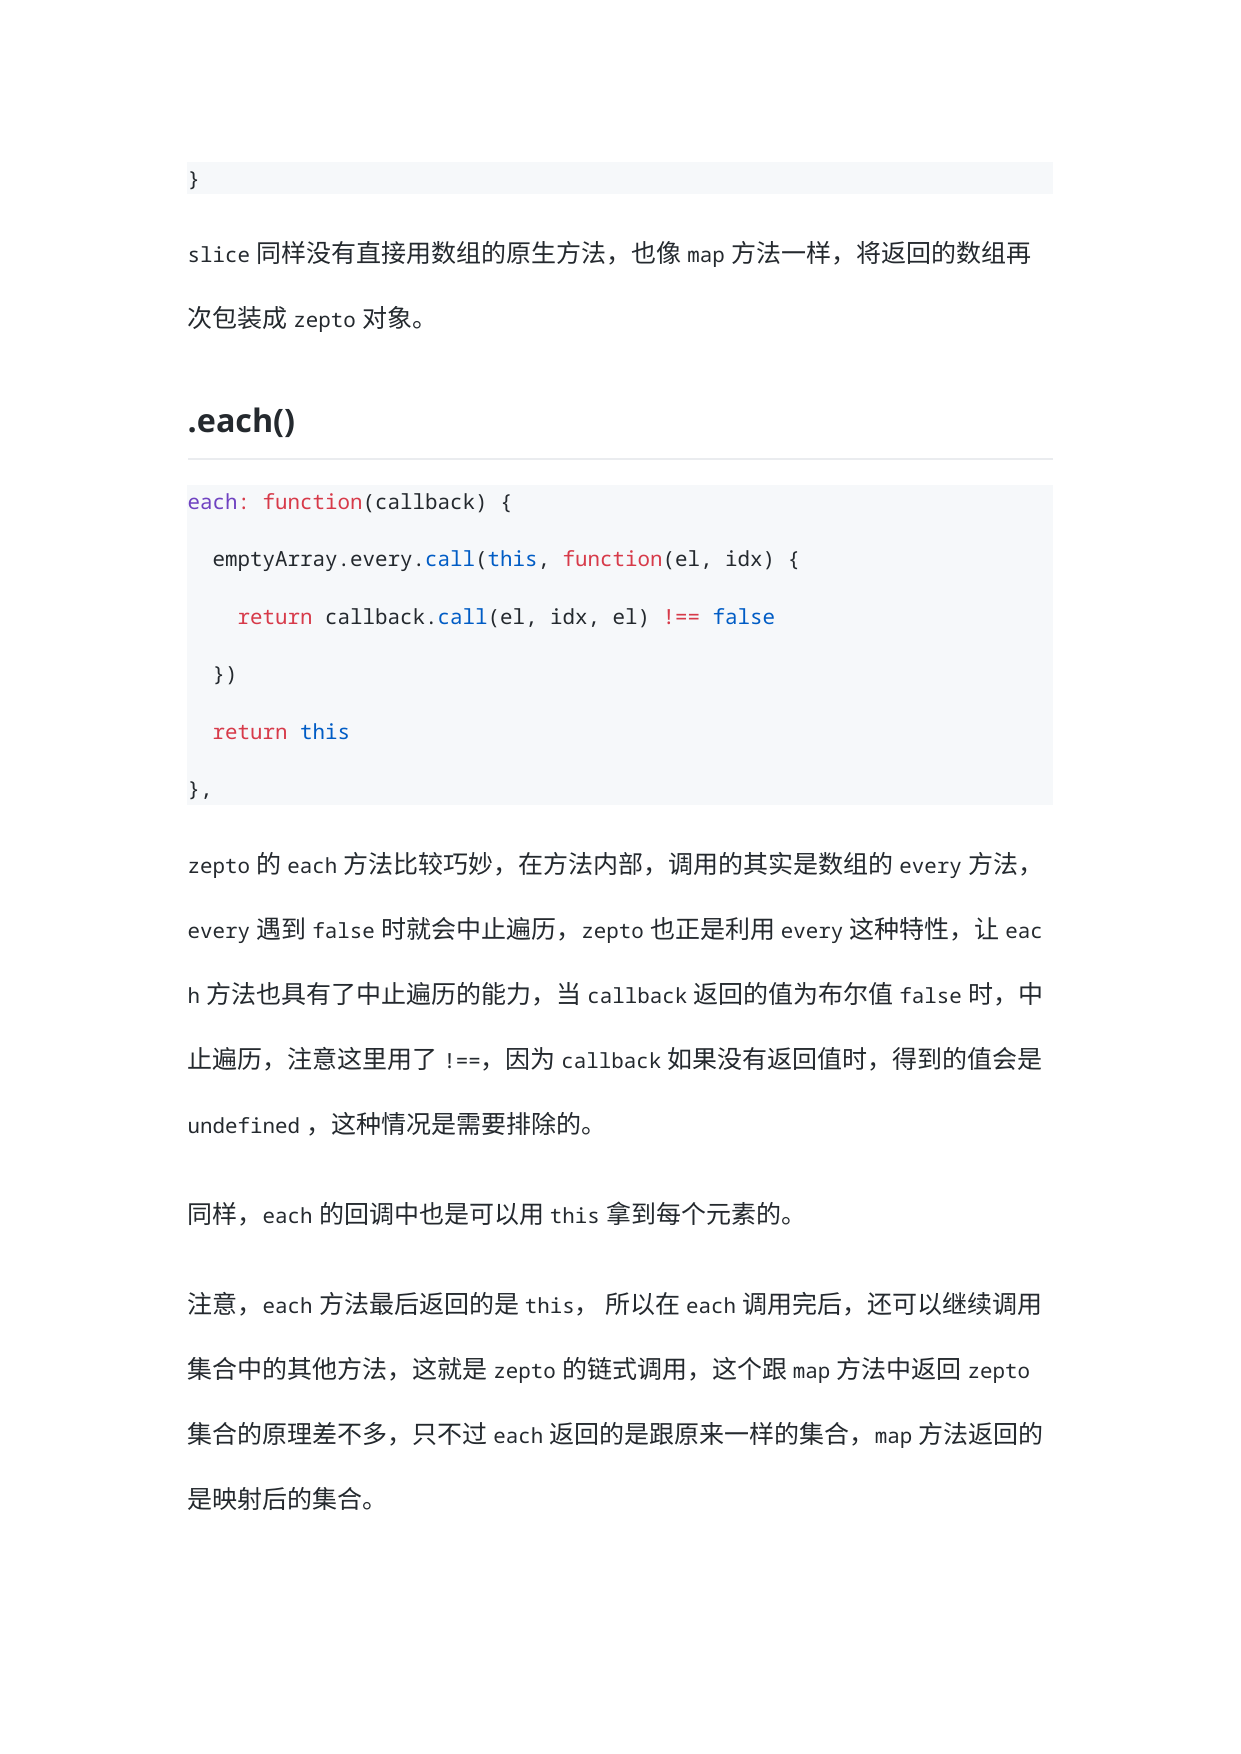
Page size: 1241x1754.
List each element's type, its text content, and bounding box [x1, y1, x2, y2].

text emptyArray.every.call(this, function(el, idx) { [187, 542, 1053, 575]
text return callback.call(el, idx, el) !== false [187, 600, 1053, 632]
text }, [187, 772, 1053, 805]
text each: function(callback) { [187, 485, 1053, 517]
text return this [187, 715, 1053, 747]
text } [187, 162, 1053, 194]
subtitle .each() [187, 387, 1053, 460]
text 注意，each 方法最后返回的是 this， 所以在 each 调用完后，还可以继续调用 集合中的其他方法，这就是 zepto 的链式调用，这个跟 map 方法中返回 zepto 集合的原理差不多，只不过 each 返回的是跟原来一样的集合，map 方法返回的是映射后的集合。 [187, 1270, 1053, 1530]
text slice 同样没有直接用数组的原生方法，也像 map 方法一样，将返回的数组再次包装成 zepto 对象。 [187, 219, 1053, 349]
text }) [187, 657, 1053, 690]
text zepto 的 each 方法比较巧妙，在方法内部，调用的其实是数组的 every 方法，every 遇到 false 时就会中止遍历，zepto 也正是利用 every 这种特性，让 each 方法也具有了中止遍历的能力，当 callback 返回的值为布尔值 false 时，中止遍历，注意这里用了 !==，因为 callback 如果没有返回值时，得到的值会是 undefined ，这种情况是需要排除的。 [187, 830, 1053, 1155]
text 同样，each 的回调中也是可以用 this 拿到每个元素的。 [187, 1180, 1053, 1245]
